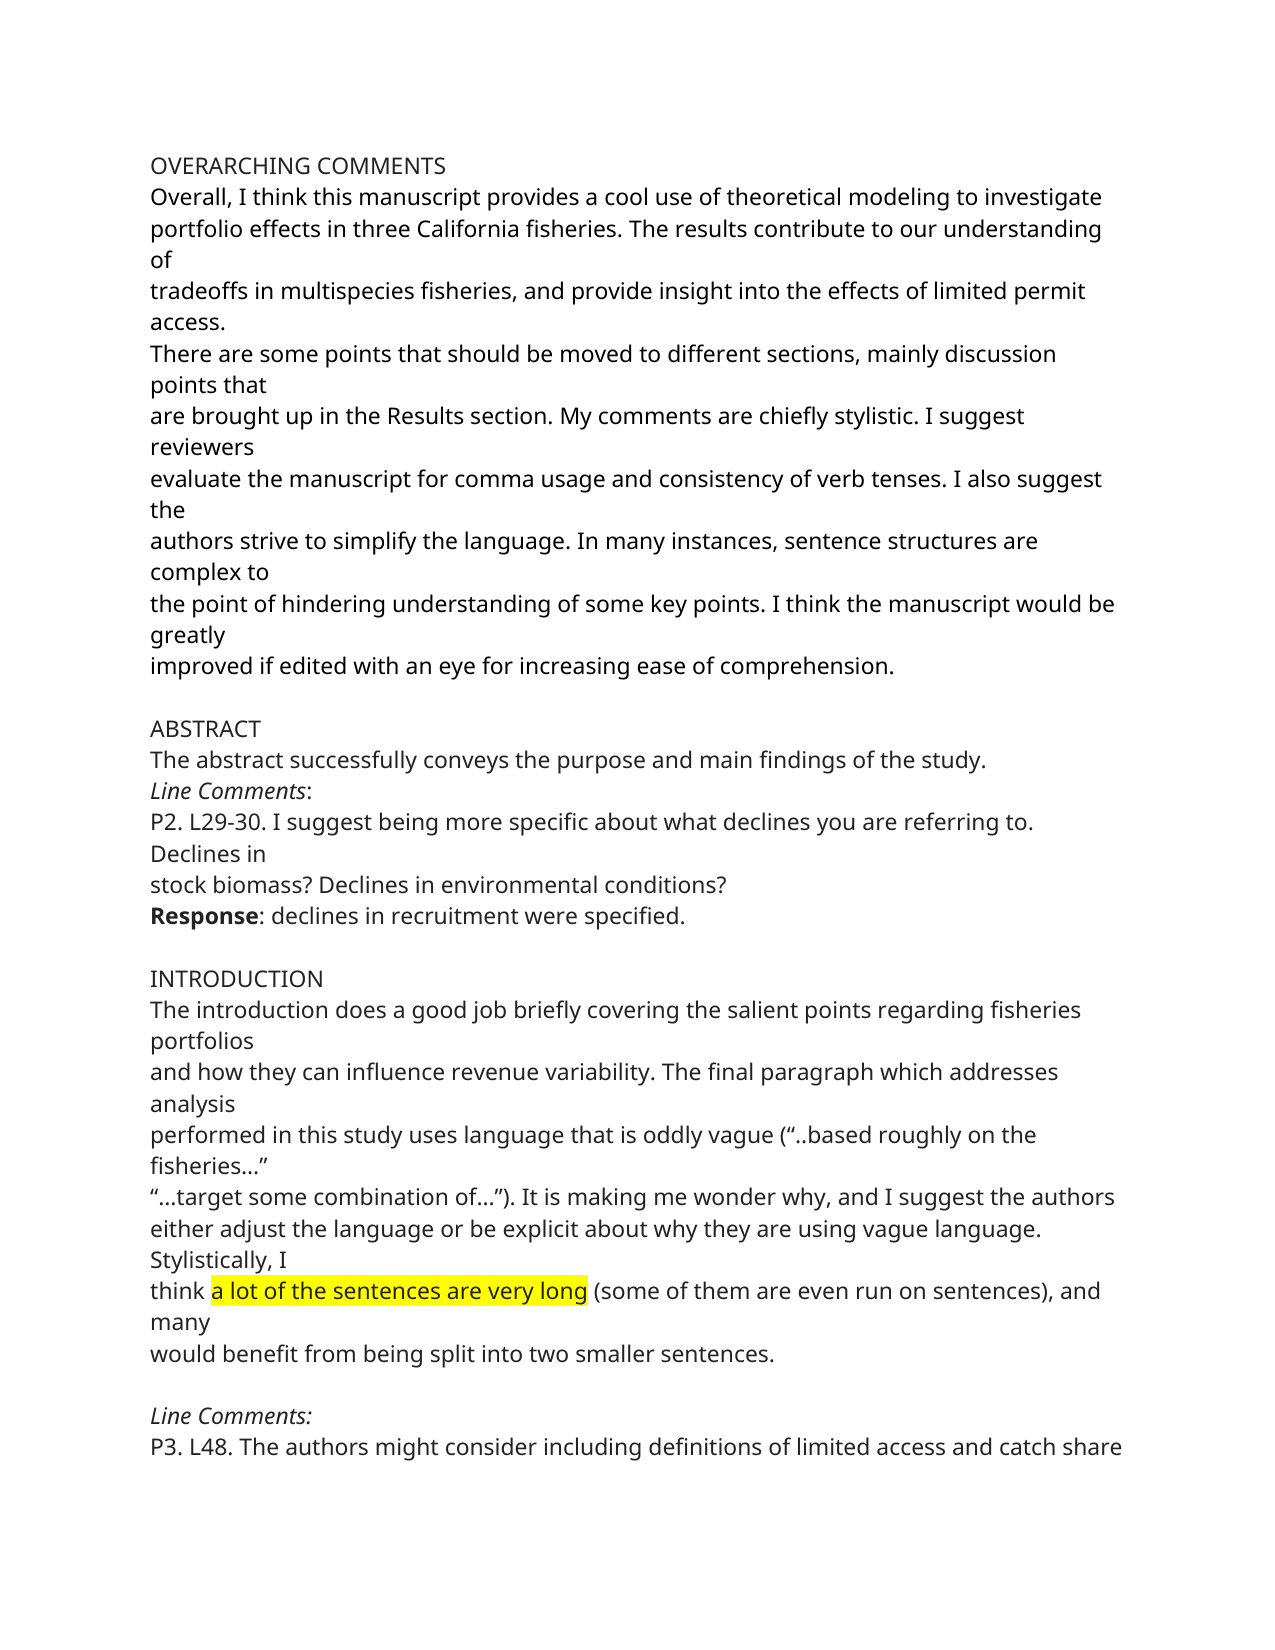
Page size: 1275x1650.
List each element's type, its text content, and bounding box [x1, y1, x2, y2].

text P3. L48. The authors might consider including definitions of limited access and catch share [150, 1431, 1125, 1462]
text stock biomass? Declines in environmental conditions? [150, 869, 1125, 900]
text INTRODUCTION [150, 962, 1125, 994]
text and how they can influence revenue variability. The final paragraph which addresses analysis [150, 1056, 1125, 1119]
text “…target some combination of…”). It is making me wonder why, and I suggest the authors [150, 1181, 1125, 1212]
text either adjust the language or be explicit about why they are using vague language. Stylistically, I [150, 1212, 1125, 1275]
text ABSTRACT [150, 712, 1125, 744]
text would benefit from being split into two smaller sentences. [150, 1337, 1125, 1369]
text are brought up in the Results section. My comments are chiefly stylistic. I suggest reviewers [150, 400, 1125, 462]
text Overall, I think this manuscript provides a cool use of theoretical modeling to investigate [150, 181, 1125, 212]
text OVERARCHING COMMENTS [150, 150, 1125, 181]
text P2. L29-30. I suggest being more specific about what declines you are referring to. Declines in [150, 806, 1125, 869]
text think a lot of the sentences are very long (some of them are even run on sentences), and many [150, 1275, 1125, 1337]
text portfolio effects in three California fisheries. The results contribute to our understanding of [150, 212, 1125, 275]
text Response: declines in recruitment were specified. [150, 900, 1125, 931]
text There are some points that should be moved to different sections, mainly discussion points that [150, 337, 1125, 400]
text improved if edited with an eye for increasing ease of comprehension. [150, 650, 1125, 681]
text authors strive to simplify the language. In many instances, sentence structures are complex to [150, 525, 1125, 587]
text The introduction does a good job briefly covering the salient points regarding fisheries portfolios [150, 994, 1125, 1056]
text Line Comments: [150, 775, 1125, 806]
text the point of hindering understanding of some key points. I think the manuscript would be greatly [150, 587, 1125, 650]
text The abstract successfully conveys the purpose and main findings of the study. [150, 744, 1125, 775]
text tradeoffs in multispecies fisheries, and provide insight into the effects of limited permit access. [150, 275, 1125, 337]
text performed in this study uses language that is oddly vague (“..based roughly on the fisheries…” [150, 1119, 1125, 1181]
text evaluate the manuscript for comma usage and consistency of verb tenses. I also suggest the [150, 462, 1125, 525]
text Line Comments: [150, 1400, 1125, 1431]
